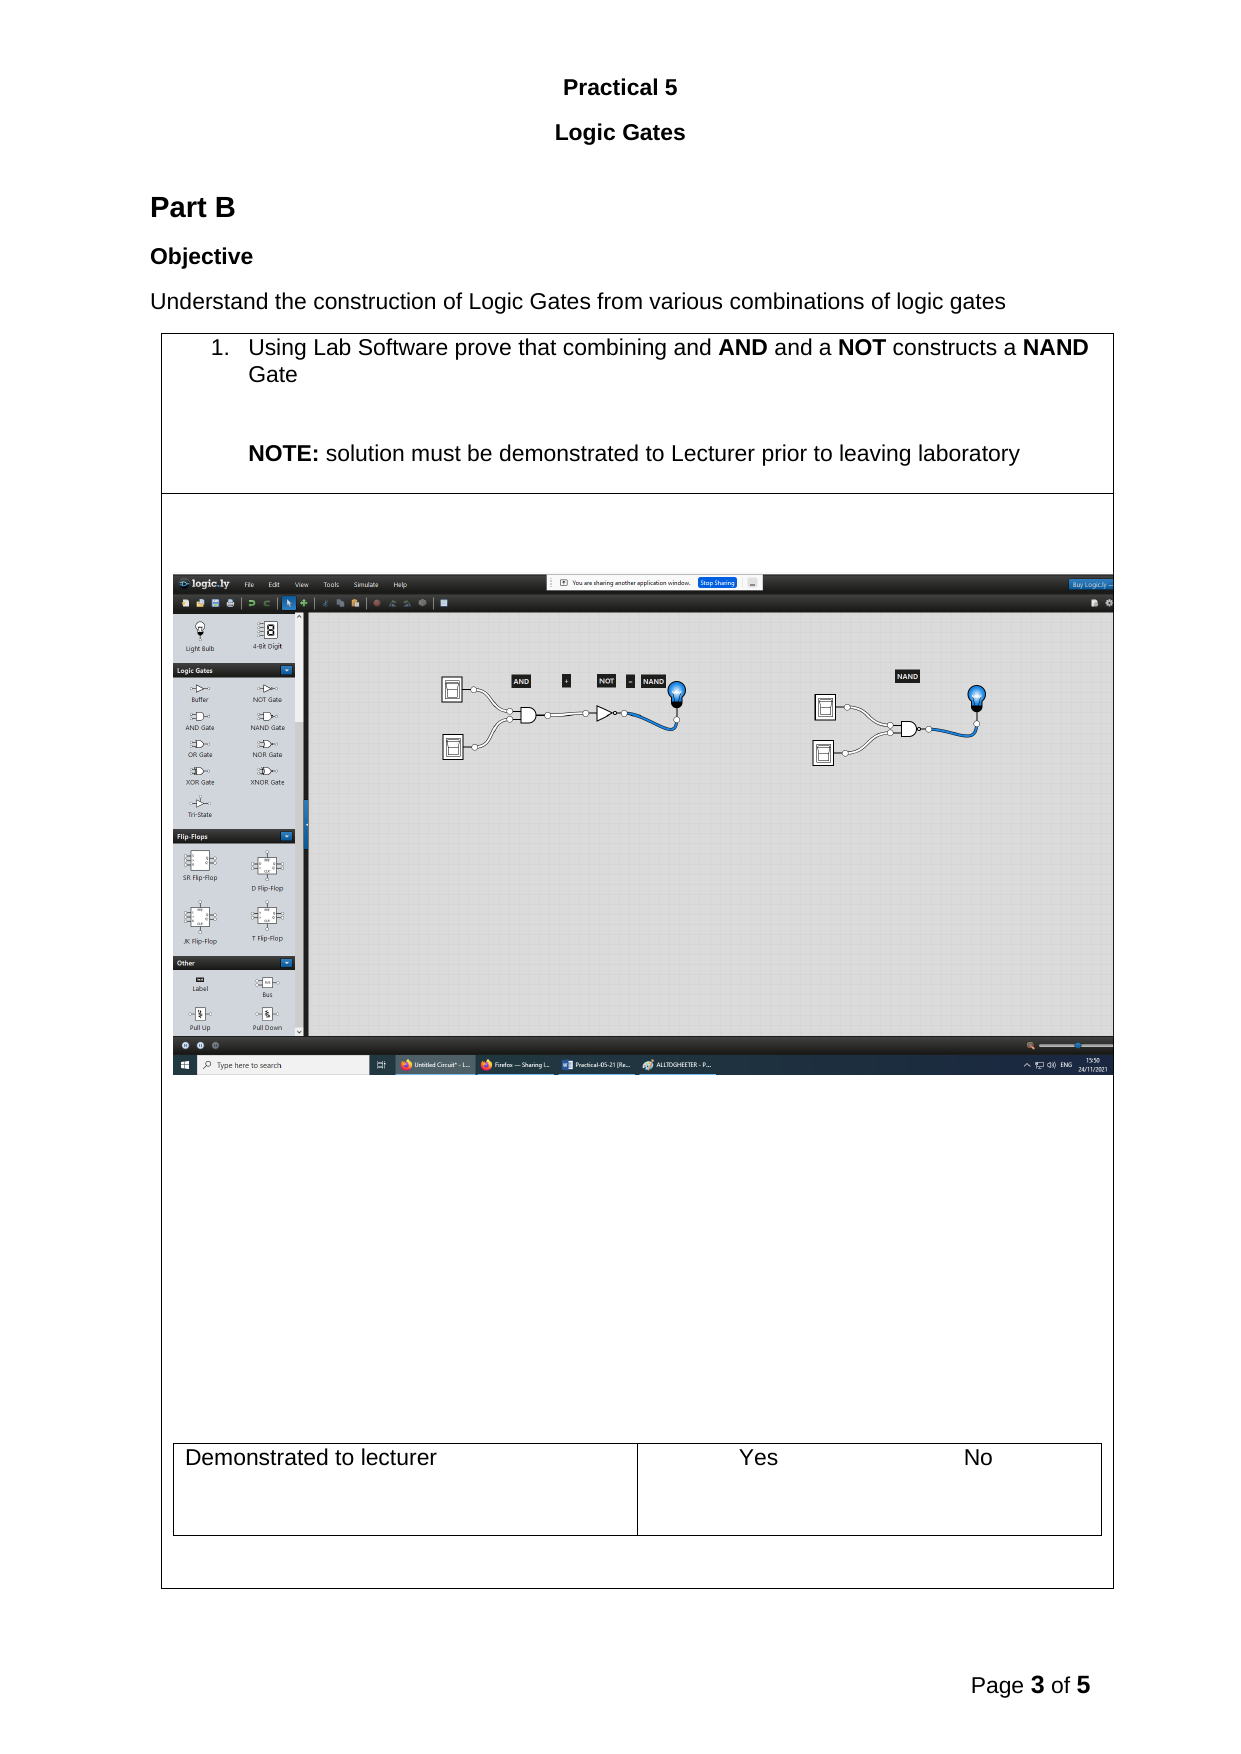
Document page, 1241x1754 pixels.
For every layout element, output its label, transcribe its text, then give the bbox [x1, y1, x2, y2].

picture [173, 572, 1114, 1075]
text Part B [150, 190, 1090, 224]
text Understand the construction of Logic Gates from various combinations of logic gates [150, 288, 1090, 314]
table_cell [162, 494, 1113, 1588]
table_header Using Lab Software prove that combining and AND and a NOT constructs a NAND Gate NOTE: solution must be demonstrated to Lecturer prior to leaving laboratory [162, 334, 1113, 492]
text Objective [150, 243, 1090, 269]
